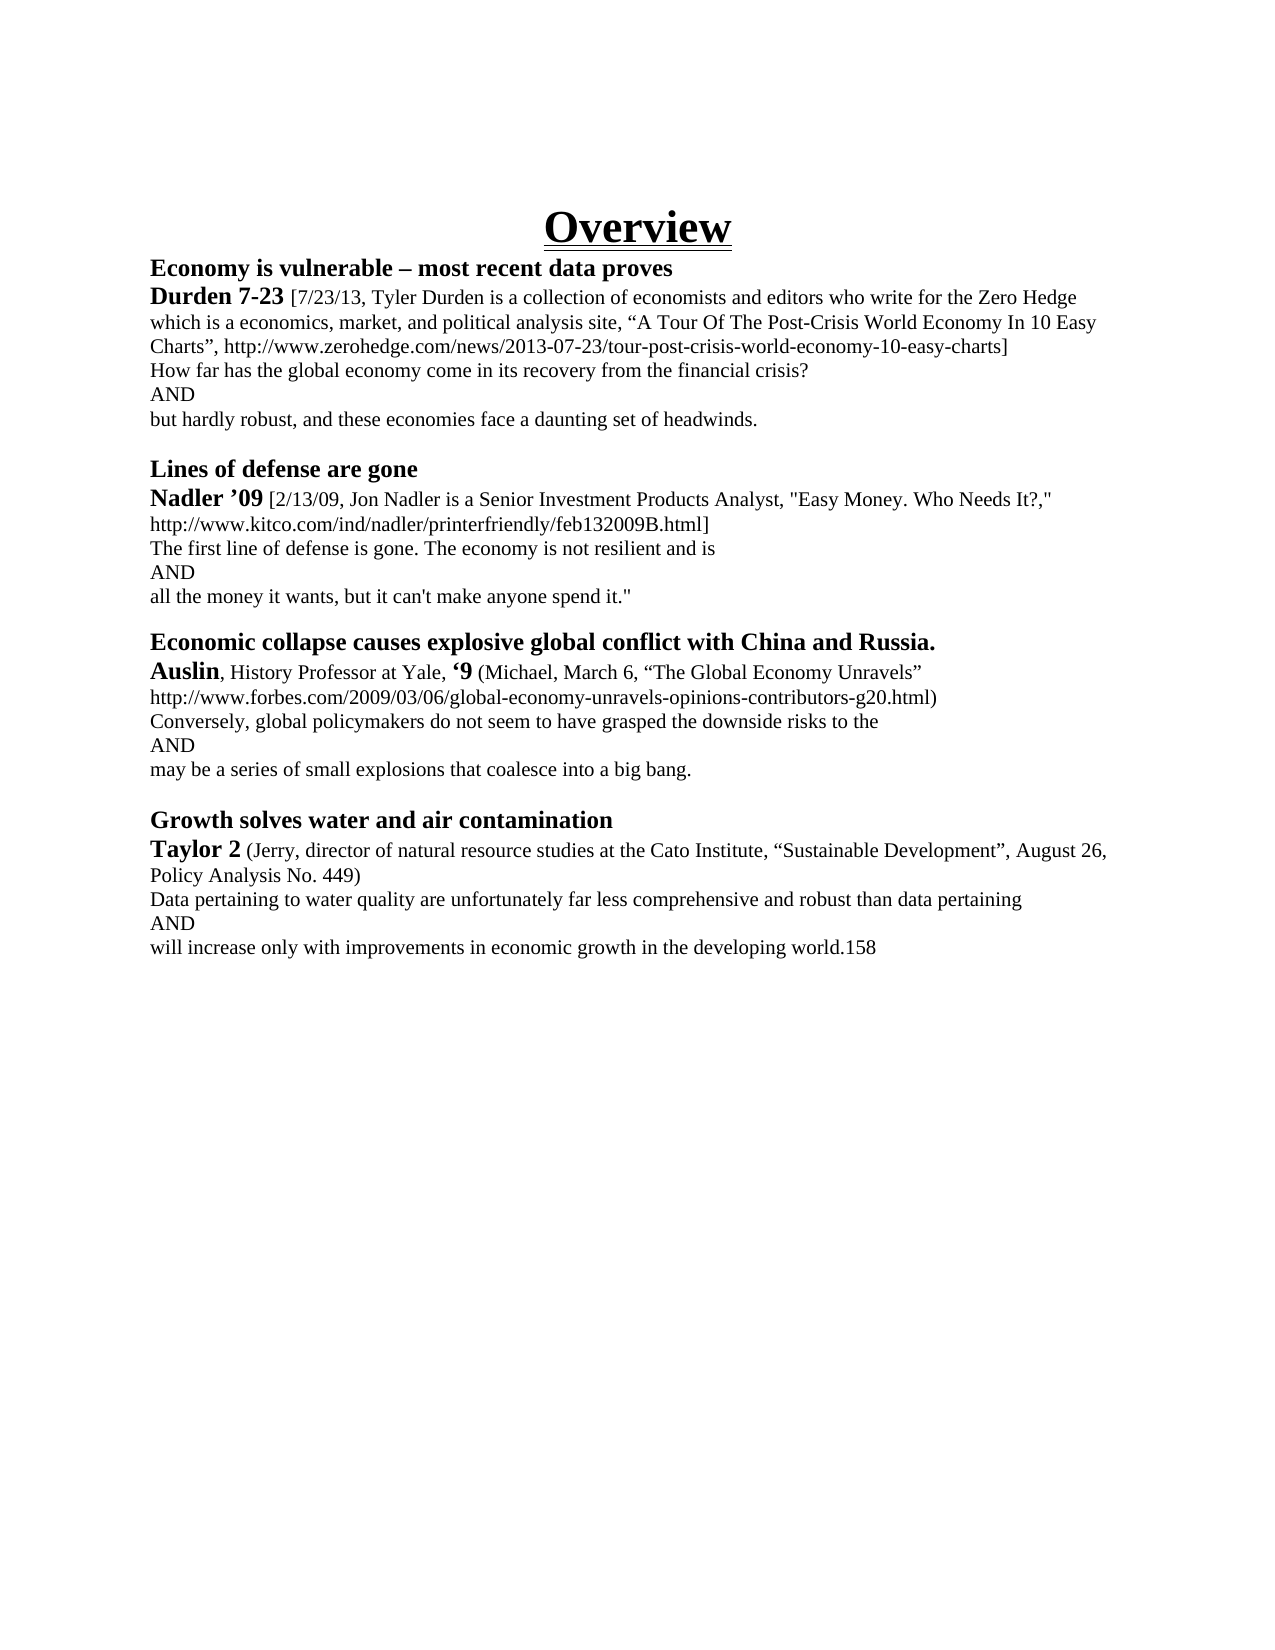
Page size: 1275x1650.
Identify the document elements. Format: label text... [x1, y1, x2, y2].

text Nadler ’09 [2/13/09, Jon Nadler is a Senior Investment Products Analyst, "Easy Money. Who Needs It?," http://www.kitco.com/ind/nadler/printerfriendly/feb132009B.html] [150, 483, 1125, 536]
text AND [150, 733, 1125, 757]
subtitle Overview [150, 200, 1125, 253]
text AND [150, 560, 1125, 584]
text Taylor 2 (Jerry, director of natural resource studies at the Cato Institute, “Sustainable Development”, August 26, Policy Analysis No. 449) [150, 834, 1125, 887]
text Conversely, global policymakers do not seem to have grasped the downside risks to the [150, 709, 1125, 733]
text AND [150, 382, 1125, 406]
text Lines of defense are gone [150, 454, 1125, 483]
text may be a series of small explosions that coalesce into a big bang. [150, 757, 1125, 781]
text How far has the global economy come in its recovery from the financial crisis? [150, 358, 1125, 382]
text The first line of defense is gone. The economy is not resilient and is [150, 536, 1125, 560]
text Data pertaining to water quality are unfortunately far less comprehensive and robust than data pertaining [150, 887, 1125, 911]
text will increase only with improvements in economic growth in the developing world.158 [150, 935, 1125, 959]
text Economy is vulnerable – most recent data proves [150, 253, 1125, 281]
text Durden 7-23 [7/23/13, Tyler Durden is a collection of economists and editors who write for the Zero Hedge which is a economics, market, and political analysis site, “A Tour Of The Post-Crisis World Economy In 10 Easy Charts”, http://www.zerohedge.com/news/2013-07-23/tour-post-crisis-world-economy-10-easy-charts] [150, 281, 1125, 358]
text AND [150, 911, 1125, 935]
text all the money it wants, but it can't make anyone spend it." [150, 584, 1125, 608]
text Economic collapse causes explosive global conflict with China and Russia. [150, 627, 1125, 656]
text Growth solves water and air contamination [150, 805, 1125, 834]
text but hardly robust, and these economies face a daunting set of headwinds. [150, 406, 1125, 431]
text Auslin, History Professor at Yale, ‘9 (Michael, March 6, “The Global Economy Unravels” http://www.forbes.com/2009/03/06/global-economy-unravels-opinions-contributors-g20.html) [150, 656, 1125, 709]
